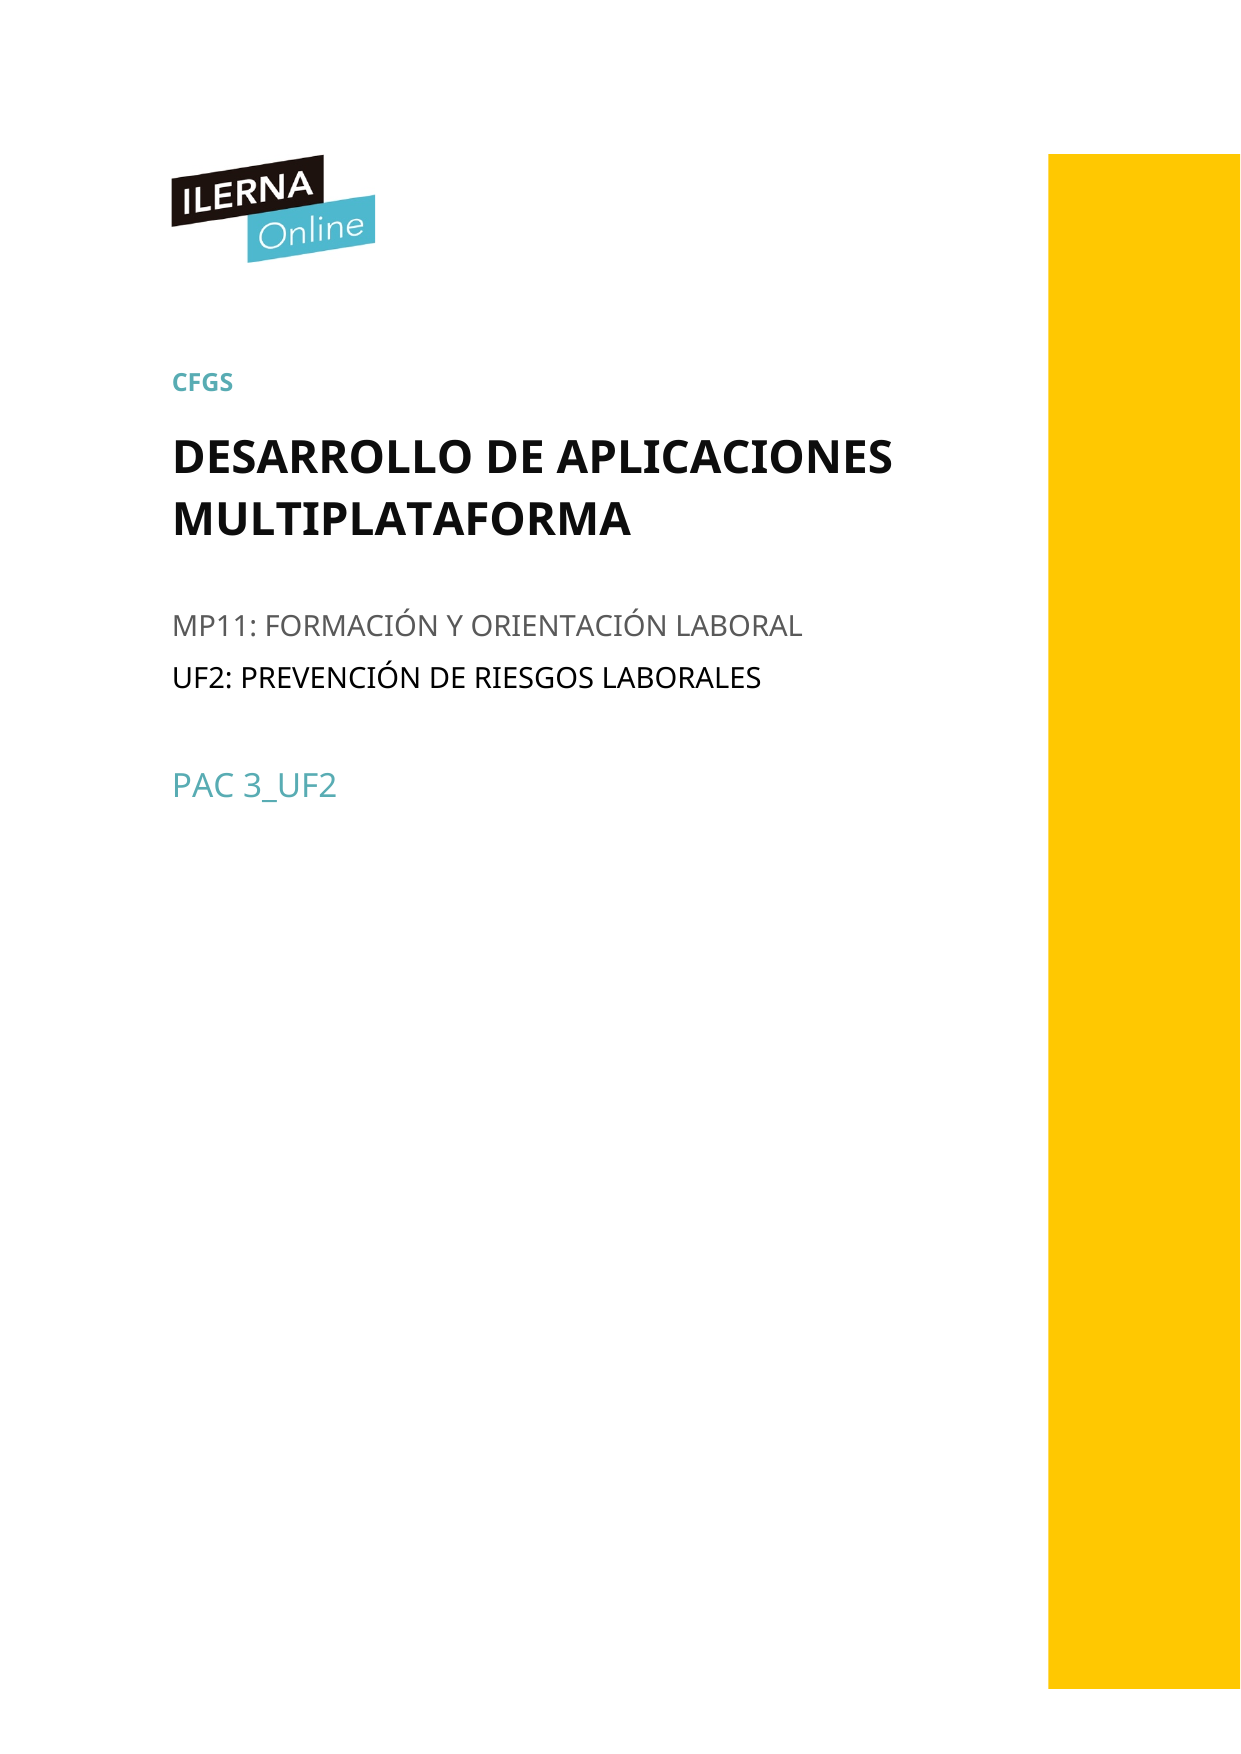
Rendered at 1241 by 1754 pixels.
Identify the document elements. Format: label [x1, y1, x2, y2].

picture [1048, 154, 1241, 1689]
table_header [1018, 150, 1240, 1689]
picture [171, 154, 375, 263]
table_header [172, 150, 1018, 1689]
